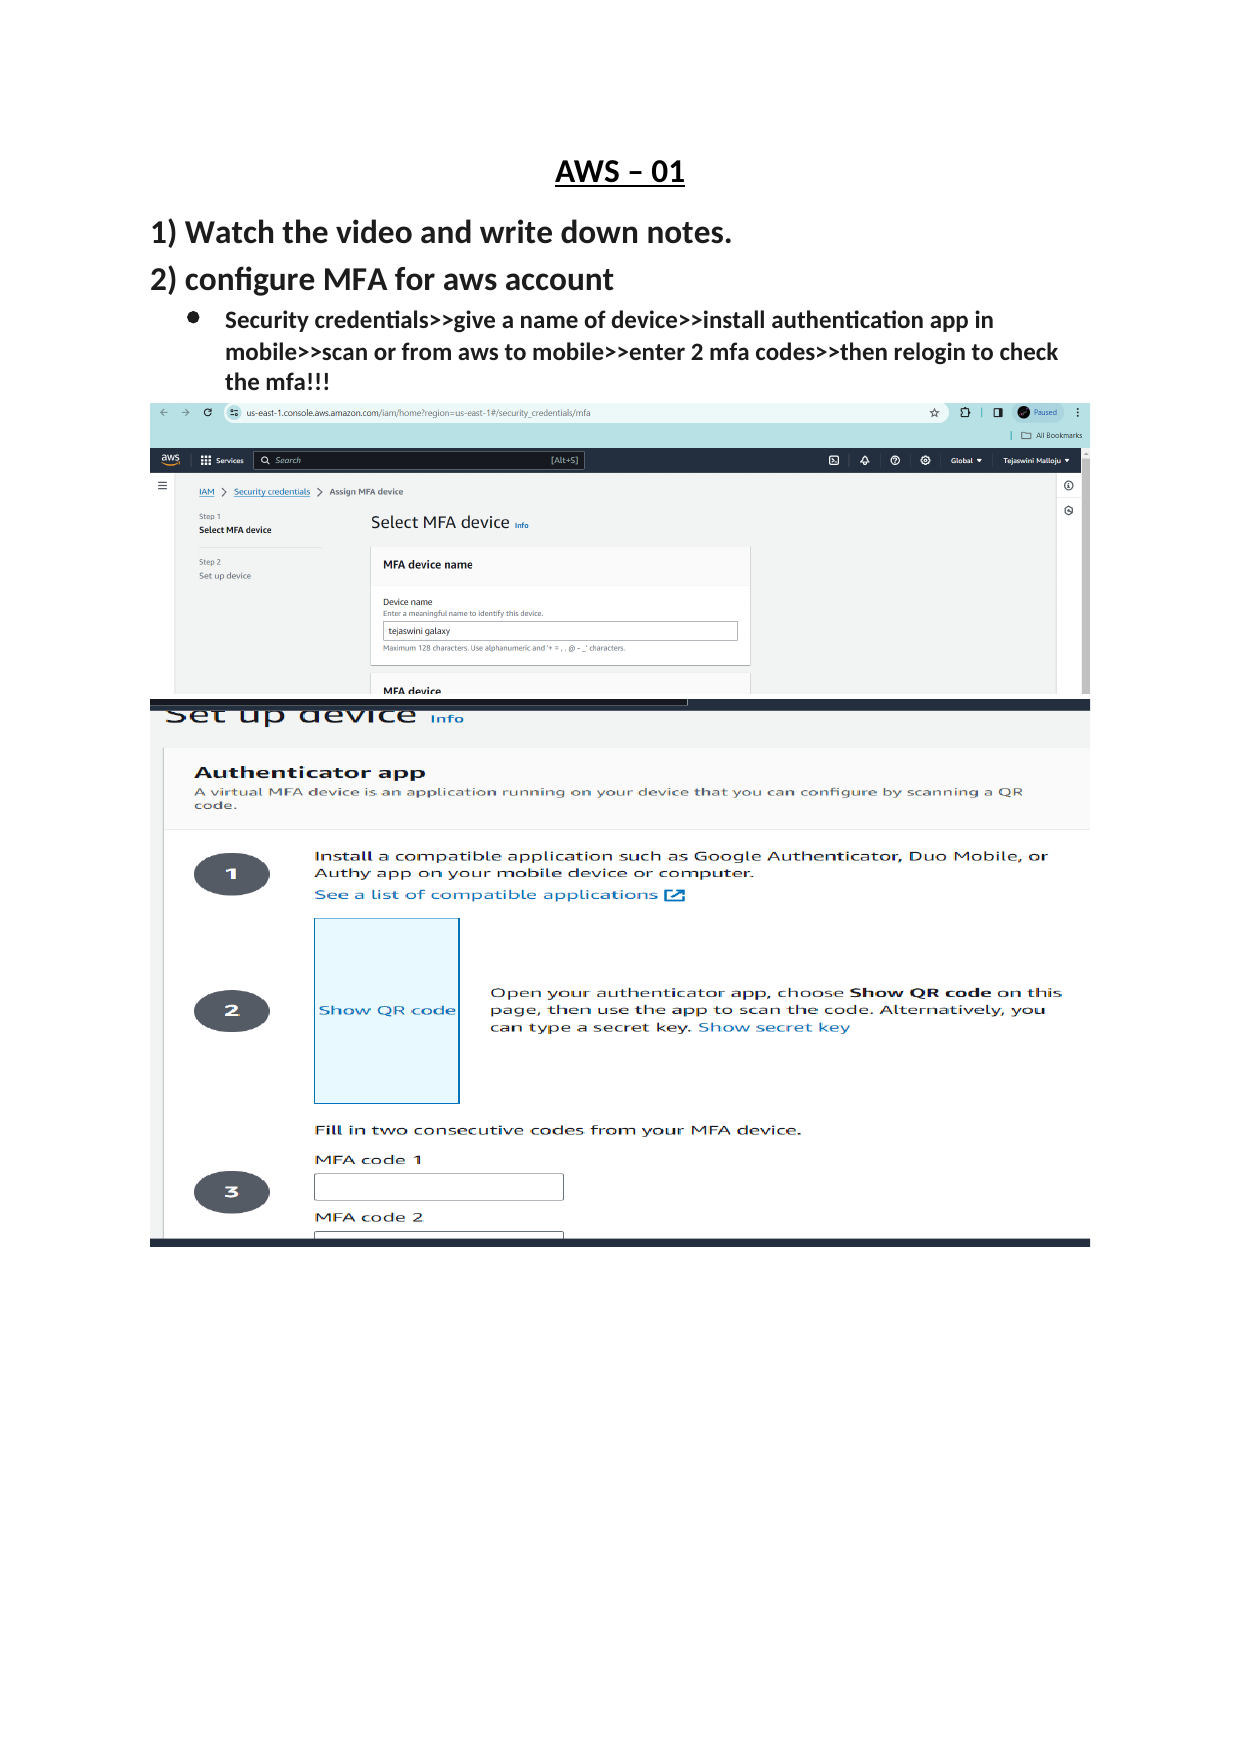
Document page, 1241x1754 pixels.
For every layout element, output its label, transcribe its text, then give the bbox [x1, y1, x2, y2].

picture [150, 699, 1091, 1247]
picture [150, 403, 1091, 694]
text 2) configure MFA for aws account [150, 258, 1090, 298]
list Security credentials>>give a name of device>>install authentication app in mobile>>scan or from aws to mobile>>enter 2 mfa codes>>then relogin to check the mfa!!! [187, 304, 1090, 397]
text AWS – 01 [150, 150, 1090, 191]
text 1) Watch the video and write down notes. [150, 211, 1090, 251]
